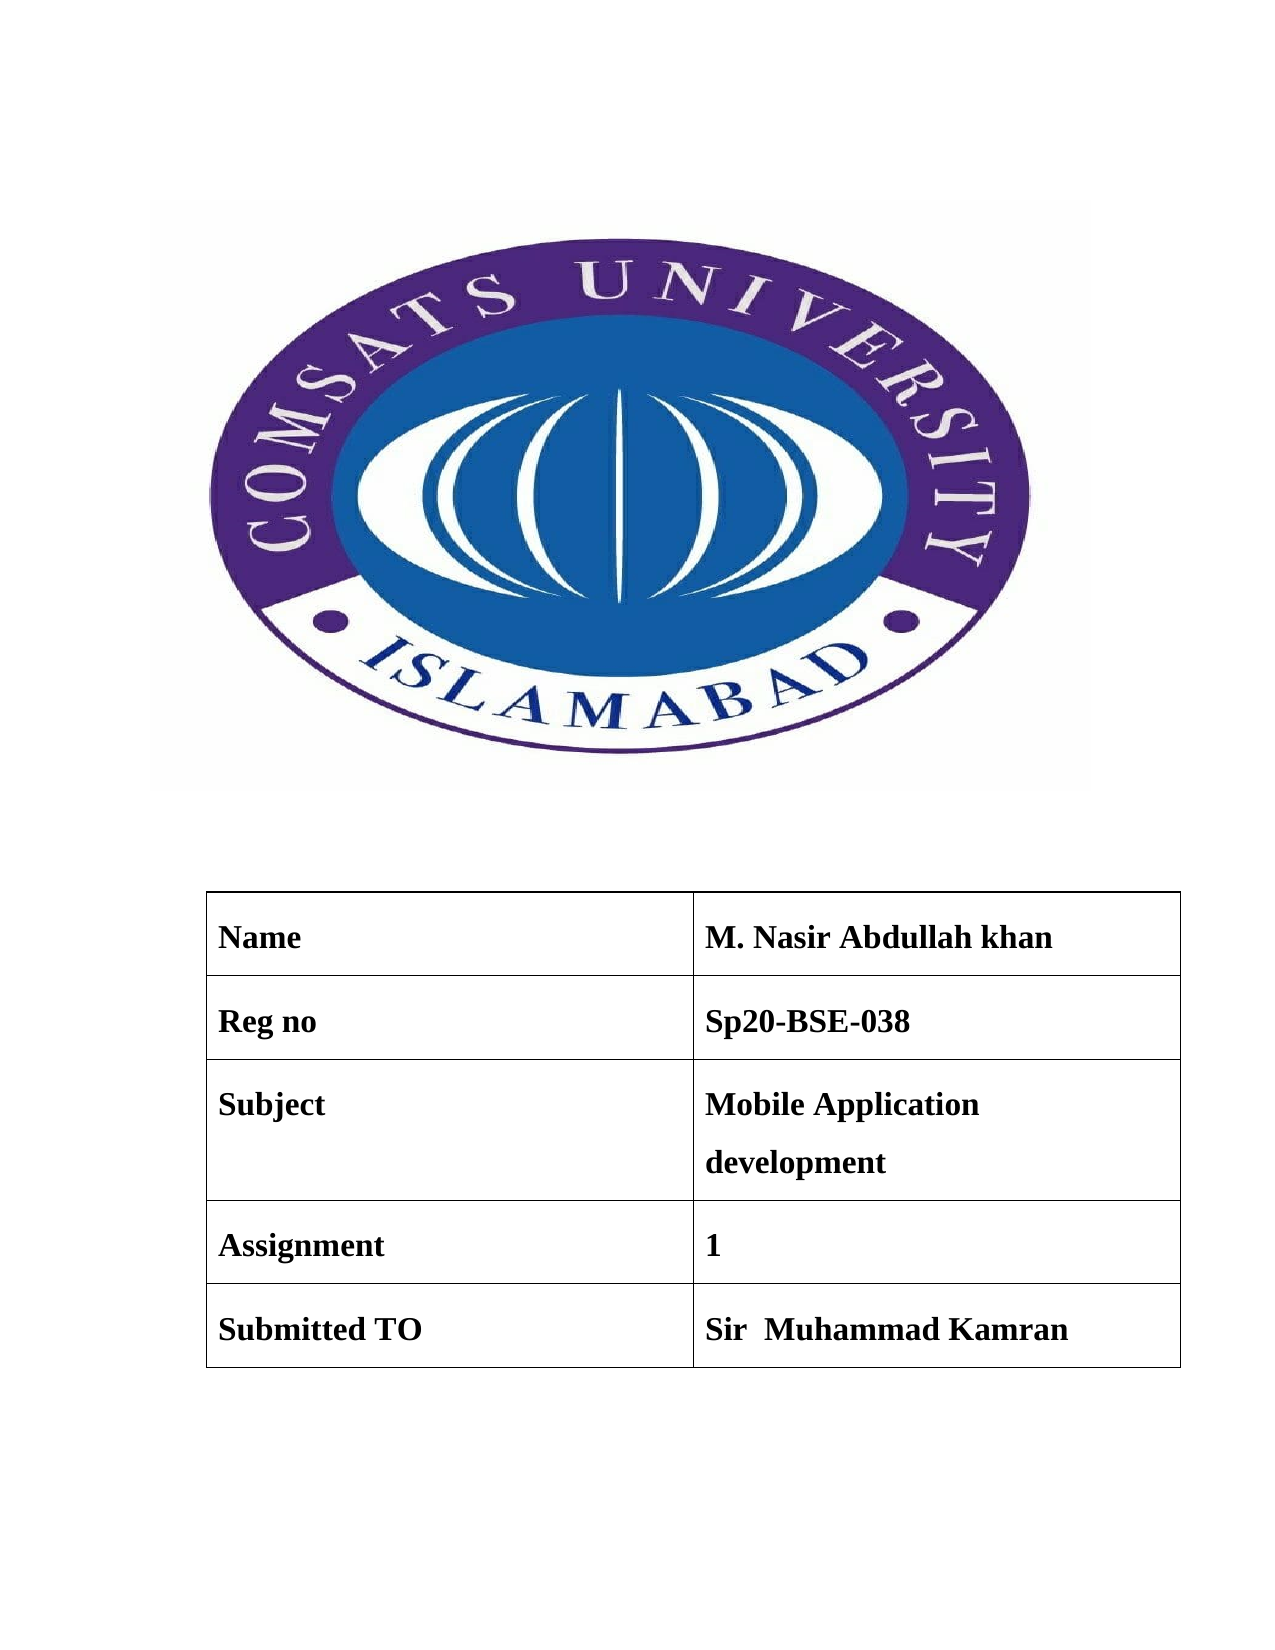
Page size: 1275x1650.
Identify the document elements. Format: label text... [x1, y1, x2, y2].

table_cell Sir Muhammad Kamran [694, 1284, 1180, 1367]
table_cell Mobile Application development [694, 1060, 1180, 1199]
table_cell 1 [694, 1201, 1180, 1283]
picture [150, 200, 1091, 791]
table_cell Subject [207, 1060, 693, 1199]
table_cell Submitted TO [207, 1284, 693, 1367]
table_cell Reg no [207, 976, 693, 1058]
table_header Name [207, 893, 693, 975]
table_cell Sp20-BSE-038 [694, 976, 1180, 1058]
table_header M. Nasir Abdullah khan [694, 893, 1180, 975]
table_cell Assignment [207, 1201, 693, 1283]
